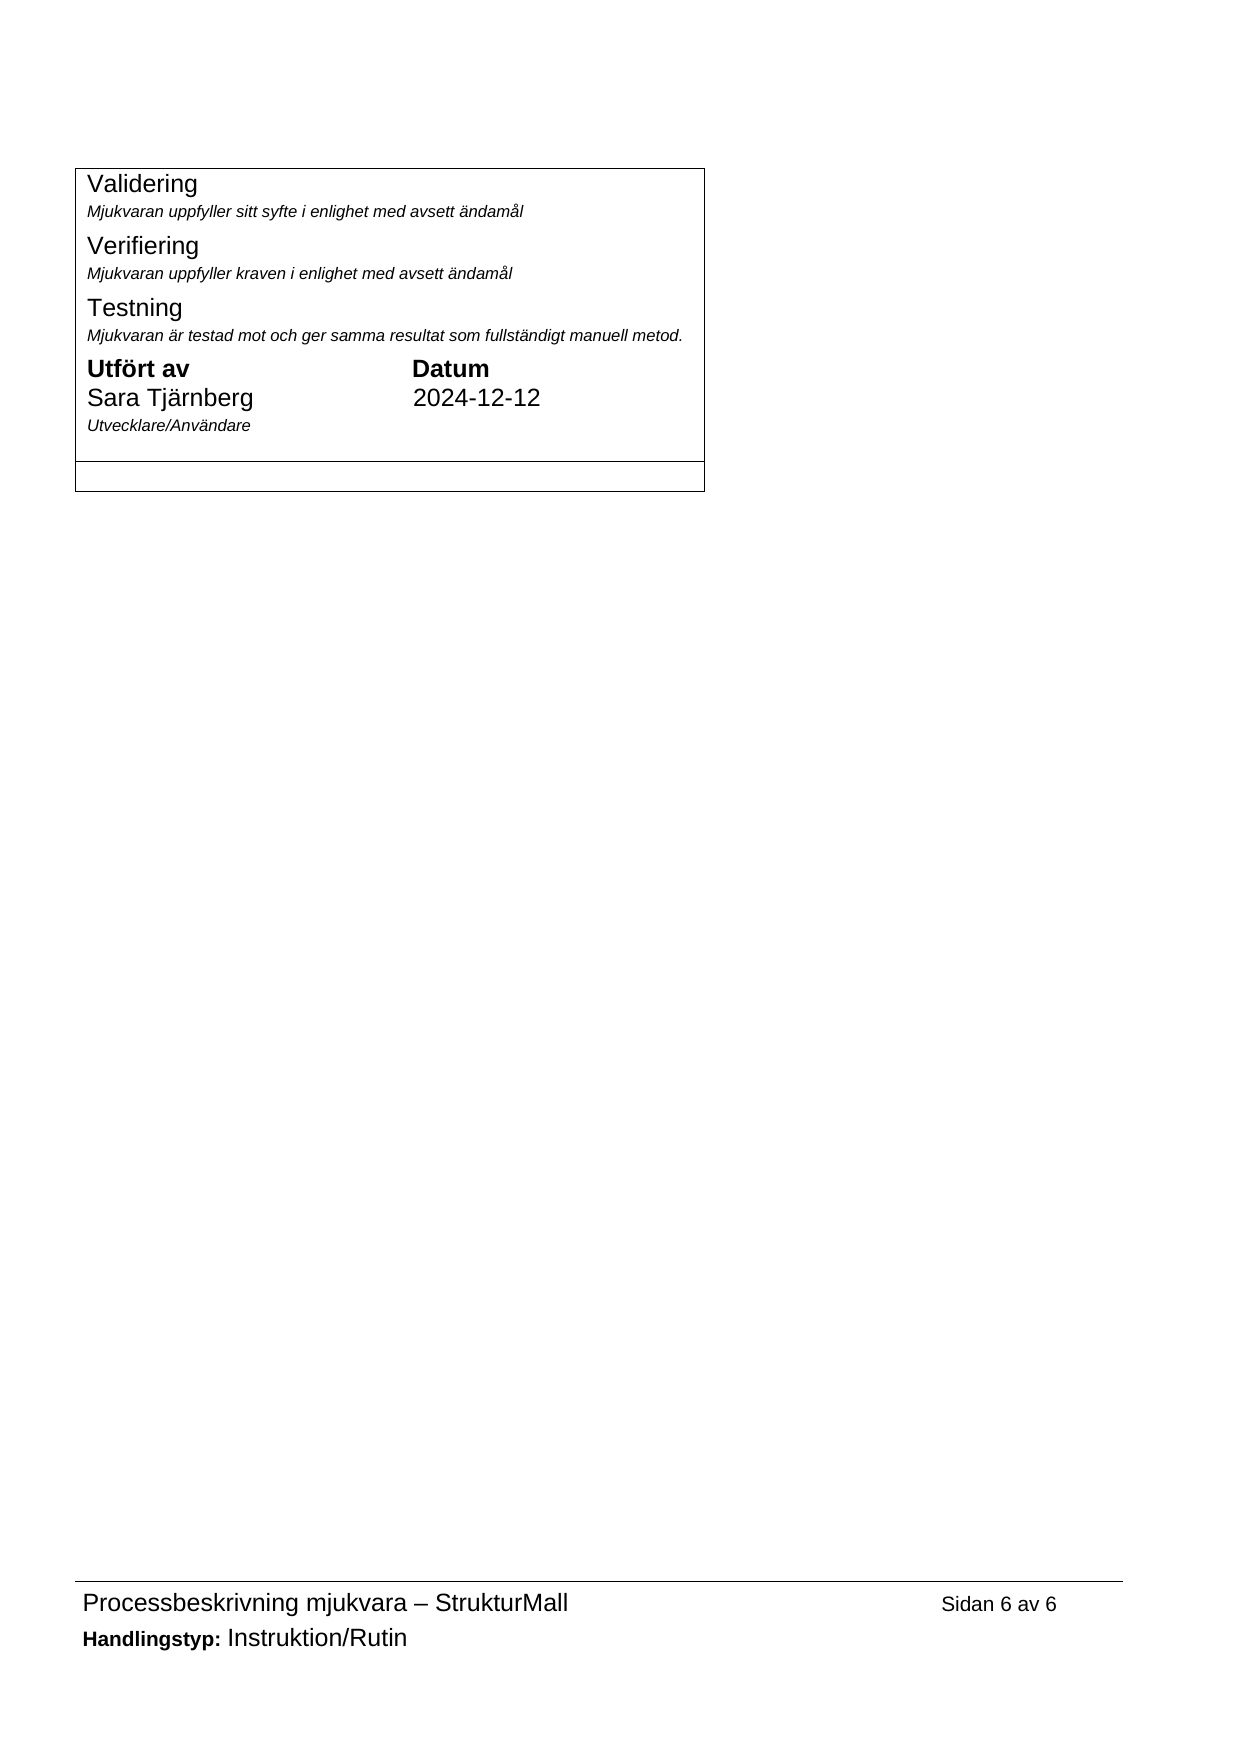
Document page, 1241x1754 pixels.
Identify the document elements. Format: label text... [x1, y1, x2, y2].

table_header Validering Mjukvaran uppfyller sitt syfte i enlighet med avsett ändamål Verifiering Mjukvaran uppfyller kraven i enlighet med avsett ändamål Testning Mjukvaran är testad mot och ger samma resultat som fullständigt manuell metod. Utfört av Datum Sara Tjärnberg 2024-12-12 Utvecklare/Användare [76, 169, 704, 461]
table_cell [76, 462, 704, 491]
